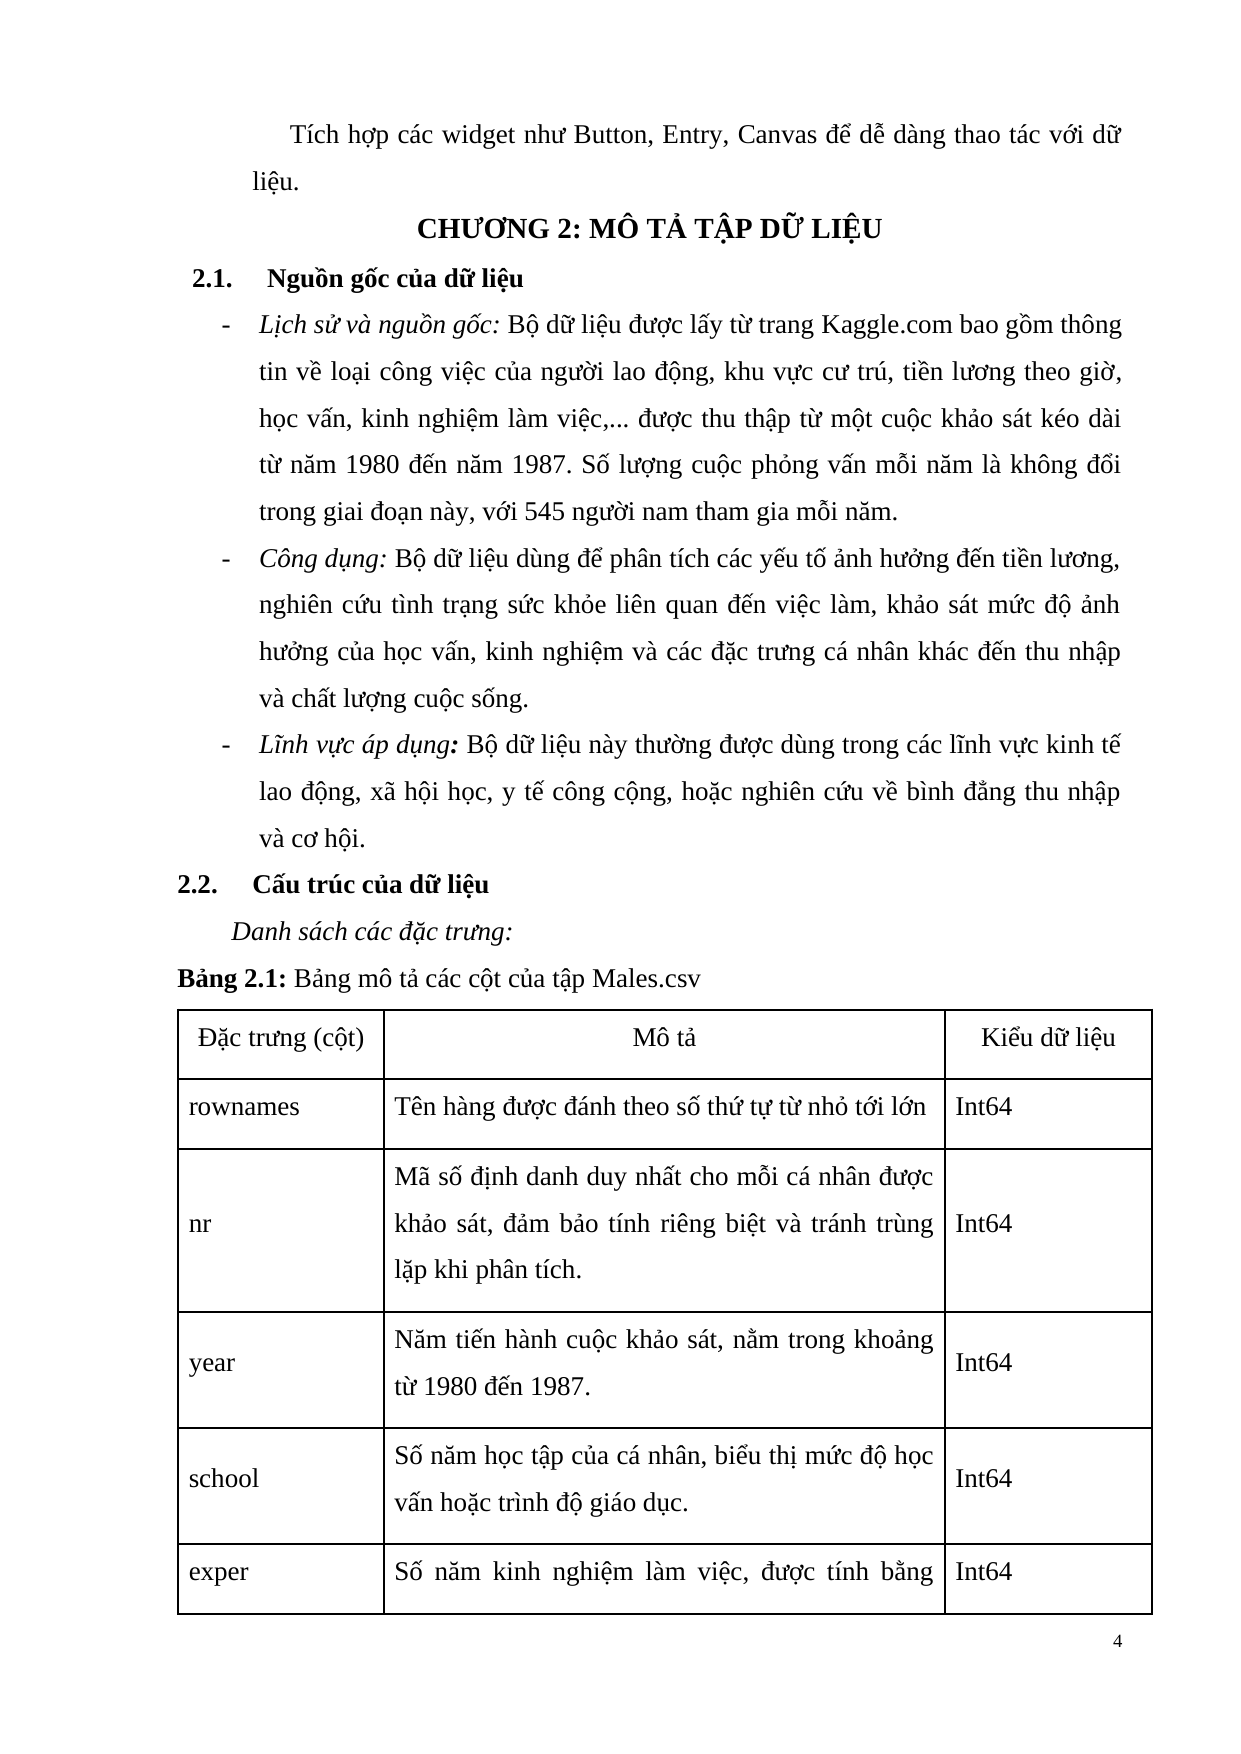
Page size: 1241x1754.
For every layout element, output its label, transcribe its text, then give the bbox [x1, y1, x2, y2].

table_cell Int64 [946, 1150, 1151, 1311]
table_header Đặc trưng (cột) [179, 1011, 383, 1078]
list Cấu trúc của dữ liệu [177, 868, 1122, 899]
table_cell Int64 [946, 1080, 1151, 1148]
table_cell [385, 1545, 944, 1613]
table_cell Int64 [946, 1545, 1151, 1613]
list  Tích hợp các widget như Button, Entry, Canvas để dễ dàng thao tác với dữ liệu. [252, 118, 1122, 196]
table_cell Tên hàng được đánh theo số thứ tự từ nhỏ tới lớn [385, 1080, 944, 1148]
table_header Mô tả [385, 1011, 944, 1078]
table_header Kiểu dữ liệu [946, 1011, 1151, 1078]
text Bảng 2.1: Bảng mô tả các cột của tập Males.csv [177, 962, 1122, 993]
subtitle CHƯƠNG 2: MÔ TẢ TẬP DỮ LIỆU [177, 211, 1122, 245]
list Lĩnh vực áp dụng: Bộ dữ liệu này thường được dùng trong các lĩnh vực kinh tế lao động, xã hội học, y tế công cộng, hoặc nghiên cứu về bình đẳng thu nhập và cơ hội. [221, 728, 1122, 853]
list Danh sách các đặc trưng: [231, 915, 1122, 946]
table_cell year [179, 1313, 383, 1427]
list Nguồn gốc của dữ liệu [192, 262, 1122, 293]
table_cell rownames [179, 1080, 383, 1148]
table_cell Int64 [946, 1313, 1151, 1427]
table_cell Int64 [946, 1429, 1151, 1543]
list Công dụng: Bộ dữ liệu dùng để phân tích các yếu tố ảnh hưởng đến tiền lương, nghiên cứu tình trạng sức khỏe liên quan đến việc làm, khảo sát mức độ ảnh hưởng của học vấn, kinh nghiệm và các đặc trưng cá nhân khác đến thu nhập và chất lượng cuộc sống. [221, 542, 1122, 713]
list Lịch sử và nguồn gốc: Bộ dữ liệu được lấy từ trang Kaggle.com bao gồm thông tin về loại công việc của người lao động, khu vực cư trú, tiền lương theo giờ, học vấn, kinh nghiệm làm việc,... được thu thập từ một cuộc khảo sát kéo dài từ năm 1980 đến năm 1987. Số lượng cuộc phỏng vấn mỗi năm là không đổi trong giai đoạn này, với 545 người nam tham gia mỗi năm. [221, 308, 1122, 526]
table_cell school [179, 1429, 383, 1543]
table_cell Mã số định danh duy nhất cho mỗi cá nhân được khảo sát, đảm bảo tính riêng biệt và tránh trùng lặp khi phân tích. [385, 1150, 944, 1311]
table_cell nr [179, 1150, 383, 1311]
table_cell Năm tiến hành cuộc khảo sát, nằm trong khoảng từ 1980 đến 1987. [385, 1313, 944, 1427]
table_cell exper [179, 1545, 383, 1613]
table_cell Số năm học tập của cá nhân, biểu thị mức độ học vấn hoặc trình độ giáo dục. [385, 1429, 944, 1543]
